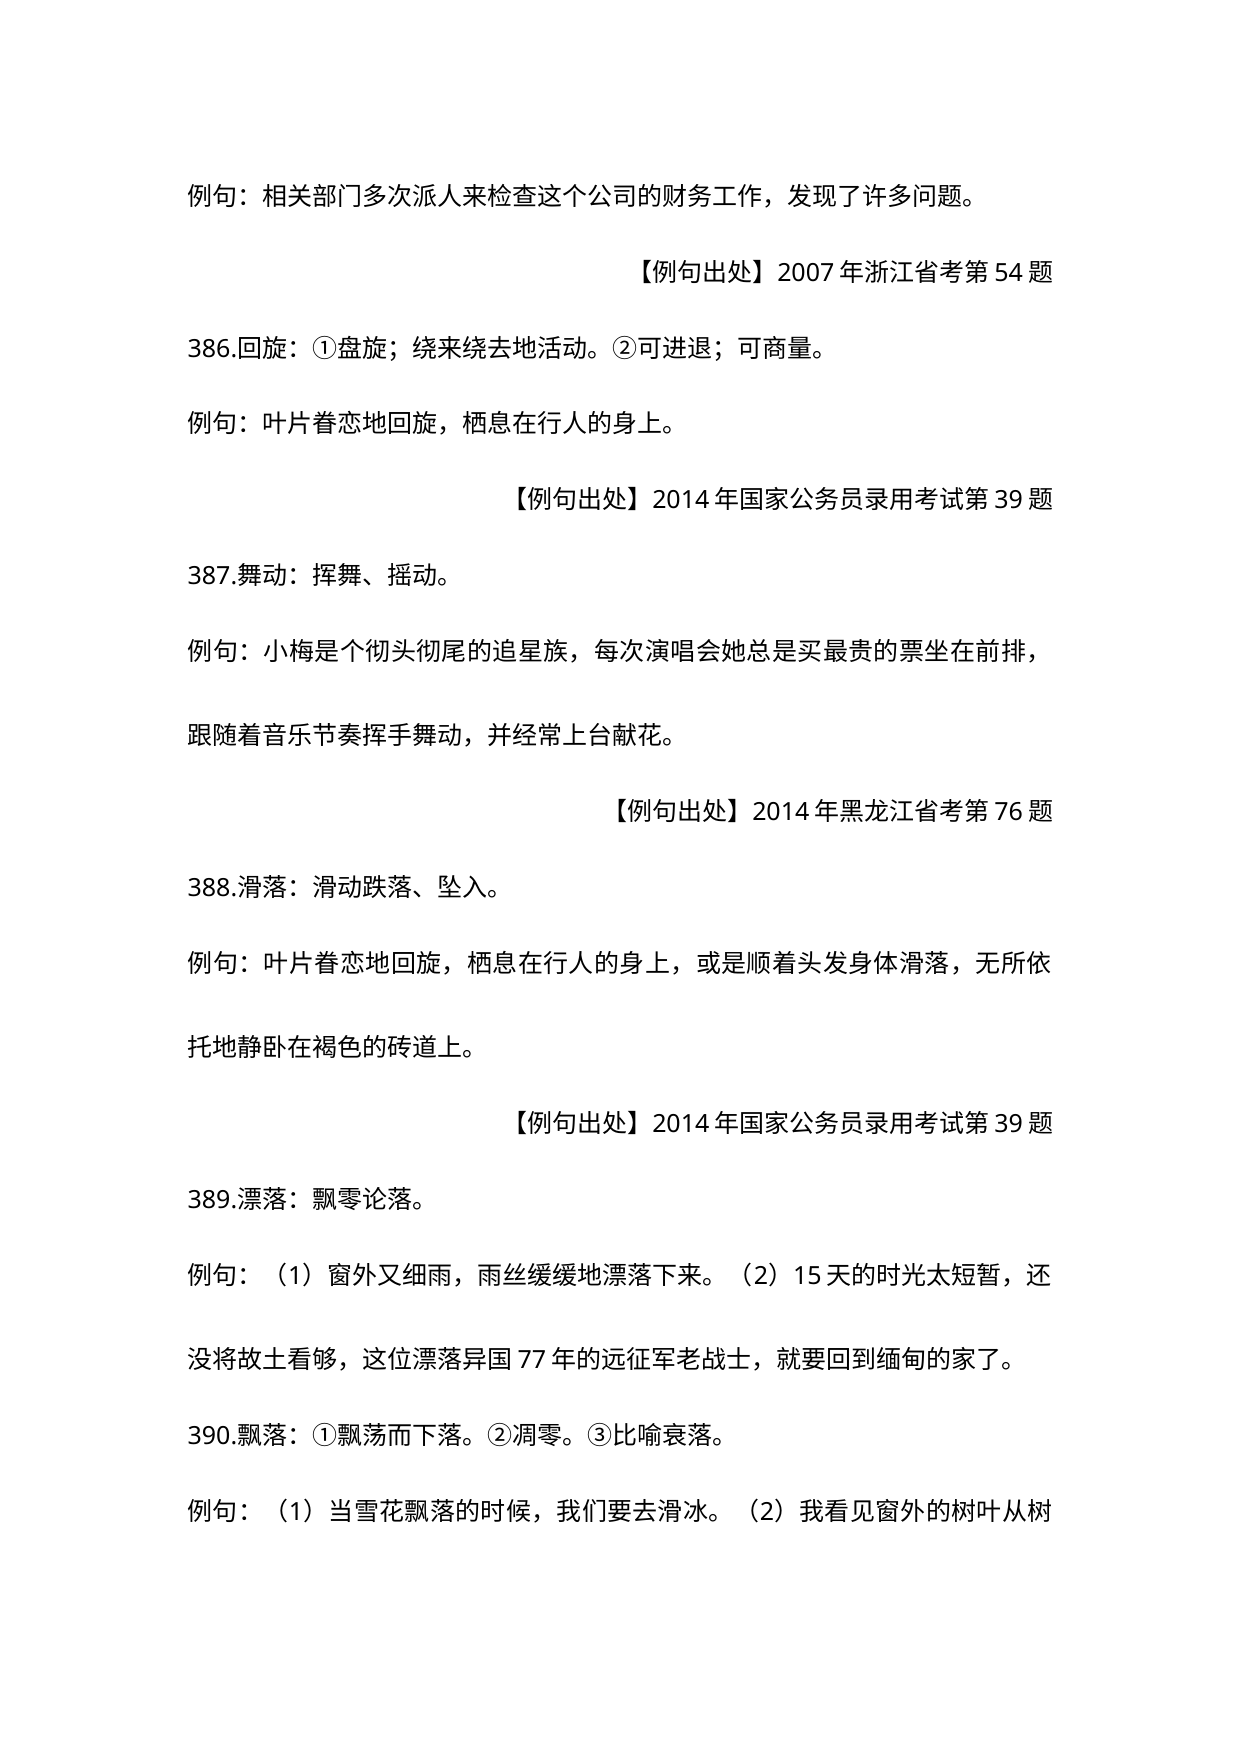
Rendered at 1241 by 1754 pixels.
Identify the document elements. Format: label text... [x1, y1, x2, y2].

text 例句：叶片眷恋地回旋，栖息在行人的身上，或是顺着头发身体滑落，无所依托地静卧在褐色的砖道上。 [187, 929, 1053, 1078]
text 388.滑落：滑动跌落、坠入。 [187, 853, 1053, 918]
text 389.漂落：飘零论落。 [187, 1165, 1053, 1230]
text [187, 1477, 1053, 1542]
text 【例句出处】2014年国家公务员录用考试第39题 [187, 465, 1053, 530]
text 【例句出处】2014年国家公务员录用考试第39题 [187, 1089, 1053, 1154]
text 例句：小梅是个彻头彻尾的追星族，每次演唱会她总是买最贵的票坐在前排，跟随着音乐节奏挥手舞动，并经常上台献花。 [187, 617, 1053, 766]
text 387.舞动：挥舞、摇动。 [187, 541, 1053, 606]
text 390.飘落：①飘荡而下落。②凋零。③比喻衰落。 [187, 1401, 1053, 1466]
text 例句：（1）窗外又细雨，雨丝缓缓地漂落下来。（2）15天的时光太短暂，还没将故土看够，这位漂落异国77年的远征军老战士，就要回到缅甸的家了。 [187, 1241, 1053, 1390]
text 例句：叶片眷恋地回旋，栖息在行人的身上。 [187, 389, 1053, 454]
text 例句：相关部门多次派人来检查这个公司的财务工作，发现了许多问题。 [187, 162, 1053, 227]
text 【例句出处】2007年浙江省考第54题 [187, 238, 1053, 303]
text 386.回旋：①盘旋；绕来绕去地活动。②可进退；可商量。 [187, 314, 1053, 379]
text 【例句出处】2014年黑龙江省考第76题 [187, 777, 1053, 842]
